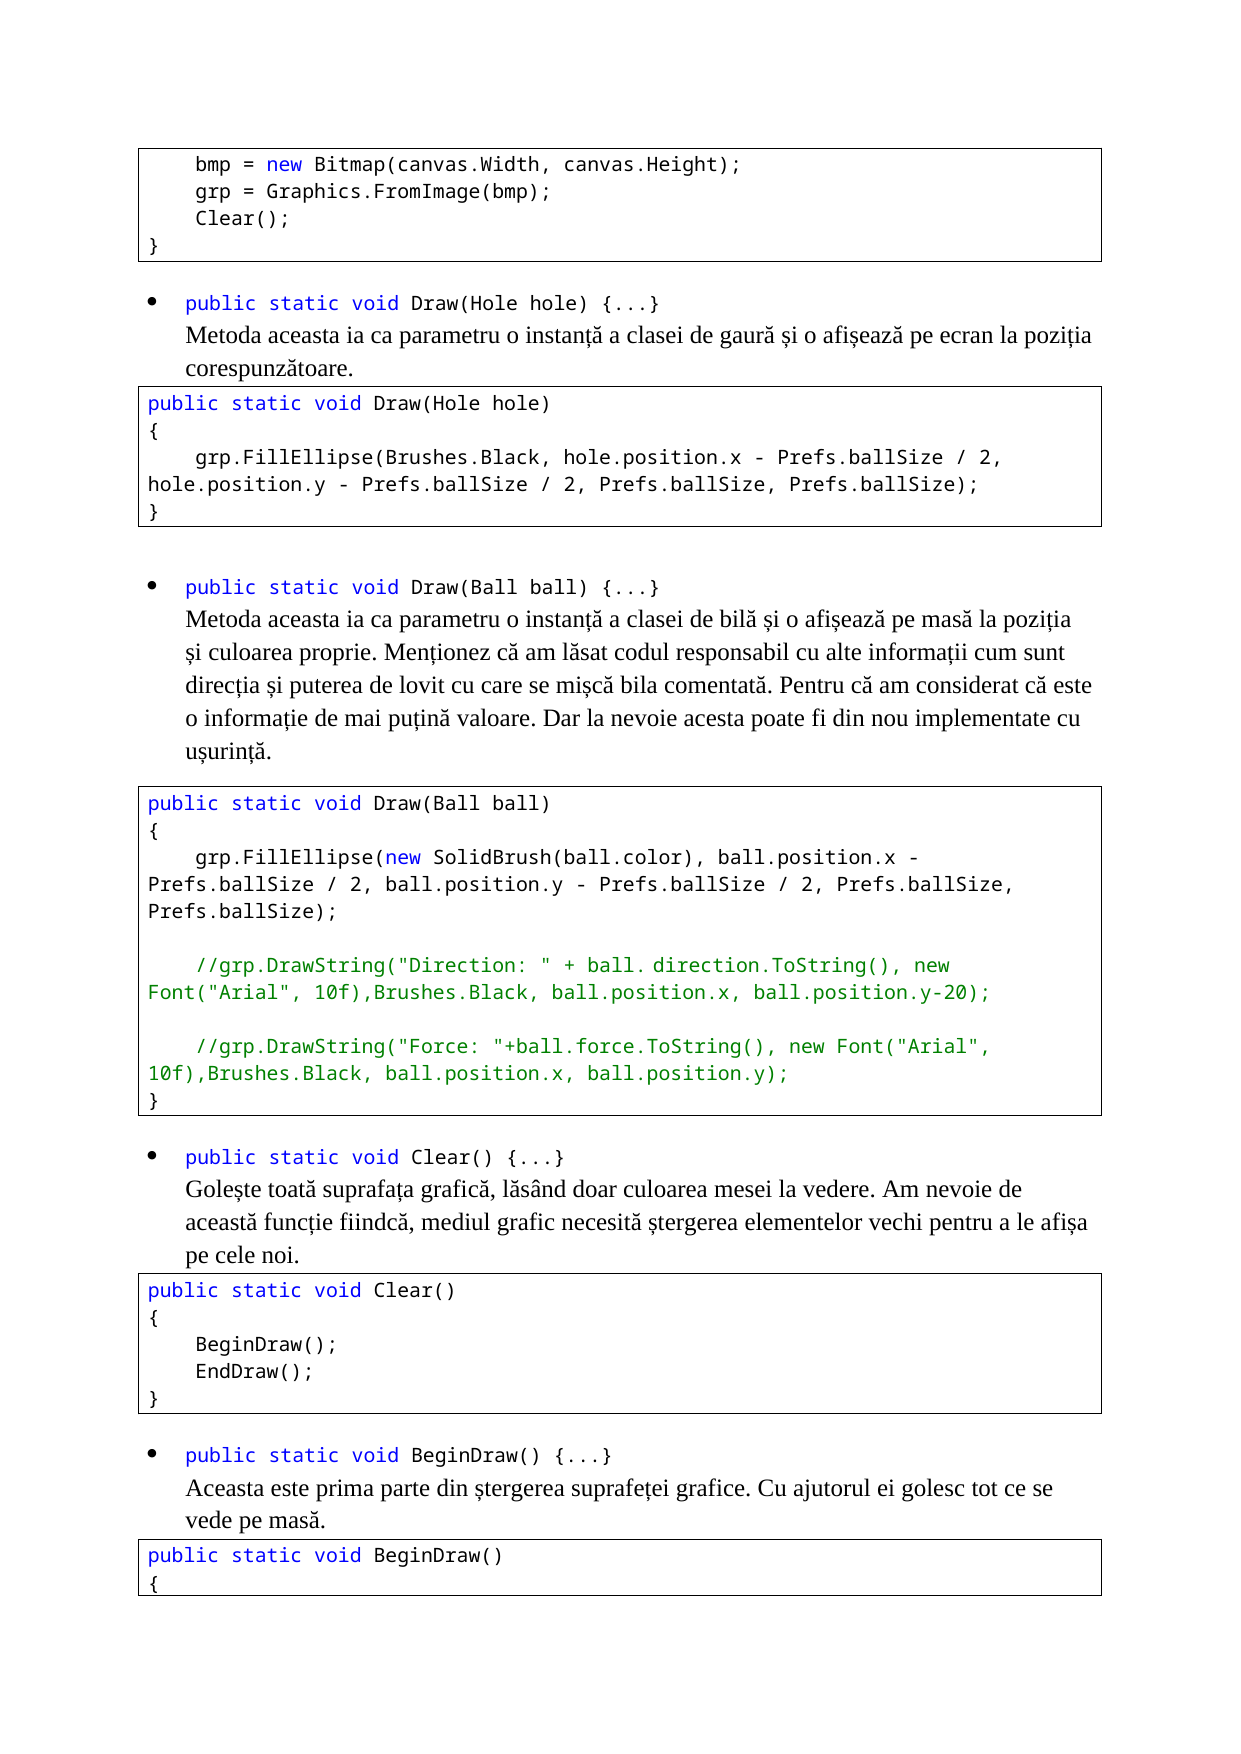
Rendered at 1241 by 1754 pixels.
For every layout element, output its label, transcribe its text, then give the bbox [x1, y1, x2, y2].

list public static void BeginDraw() {...} Aceasta este prima parte din ștergerea suprafeței grafice. Cu ajutorul ei golesc tot ce se vede pe masă. [148, 1441, 1093, 1534]
text //grp.DrawString("Direction: " + ball. direction.ToString(), new Font("Arial", 10f),Brushes.Black, ball.position.x, ball.position.y-20); [148, 951, 1093, 1005]
text public static void Draw(Ball ball) [139, 787, 1101, 816]
text Clear(); [148, 205, 1093, 228]
list public static void Draw(Hole hole) {...} Metoda aceasta ia ca parametru o instanță a clasei de gaură și o afișează pe ecran la poziția corespunzătoare. [148, 289, 1093, 382]
text grp.FillEllipse(new SolidBrush(ball.color), ball.position.x - Prefs.ballSize / 2, ball.position.y - Prefs.ballSize / 2, Prefs.ballSize, Prefs.ballSize); [148, 843, 1093, 924]
text bmp = new Bitmap(canvas.Width, canvas.Height); [139, 149, 1101, 178]
text EndDraw(); [148, 1357, 1093, 1381]
text grp = Graphics.FromImage(bmp); [148, 178, 1093, 205]
text BeginDraw(); [148, 1330, 1093, 1357]
text public static void Clear() [139, 1274, 1101, 1303]
text } [139, 494, 1101, 526]
text { [148, 1303, 1093, 1330]
text { [148, 416, 1093, 443]
text //grp.DrawString("Force: "+ball.force.ToString(), new Font("Arial", 10f),Brushes.Black, ball.position.x, ball.position.y); [148, 1032, 1093, 1083]
text grp.FillEllipse(Brushes.Black, hole.position.x - Prefs.ballSize / 2, hole.position.y - Prefs.ballSize / 2, Prefs.ballSize, Prefs.ballSize); [148, 443, 1093, 494]
text } [139, 1083, 1101, 1115]
text public static void Draw(Hole hole) [139, 387, 1101, 416]
list public static void Draw(Ball ball) {...} Metoda aceasta ia ca parametru o instanță a clasei de bilă și o afișează pe masă la poziția și culoarea proprie. Menționez că am lăsat codul responsabil cu alte informații cum sunt direcția și puterea de lovit cu care se mișcă bila comentată. Pentru că am considerat că este o informație de mai puțină valoare. Dar la nevoie acesta poate fi din nou implementate cu ușurință. [148, 573, 1093, 765]
text } [139, 228, 1101, 261]
text } [139, 1381, 1101, 1413]
text { [148, 816, 1093, 843]
list public static void Clear() {...} Golește toată suprafața grafică, lăsând doar culoarea mesei la vedere. Am nevoie de această funcție fiindcă, mediul grafic necesită ștergerea elementelor vechi pentru a le afișa pe cele noi. [148, 1143, 1093, 1269]
text { [148, 1569, 1093, 1595]
text public static void BeginDraw() [139, 1540, 1101, 1569]
